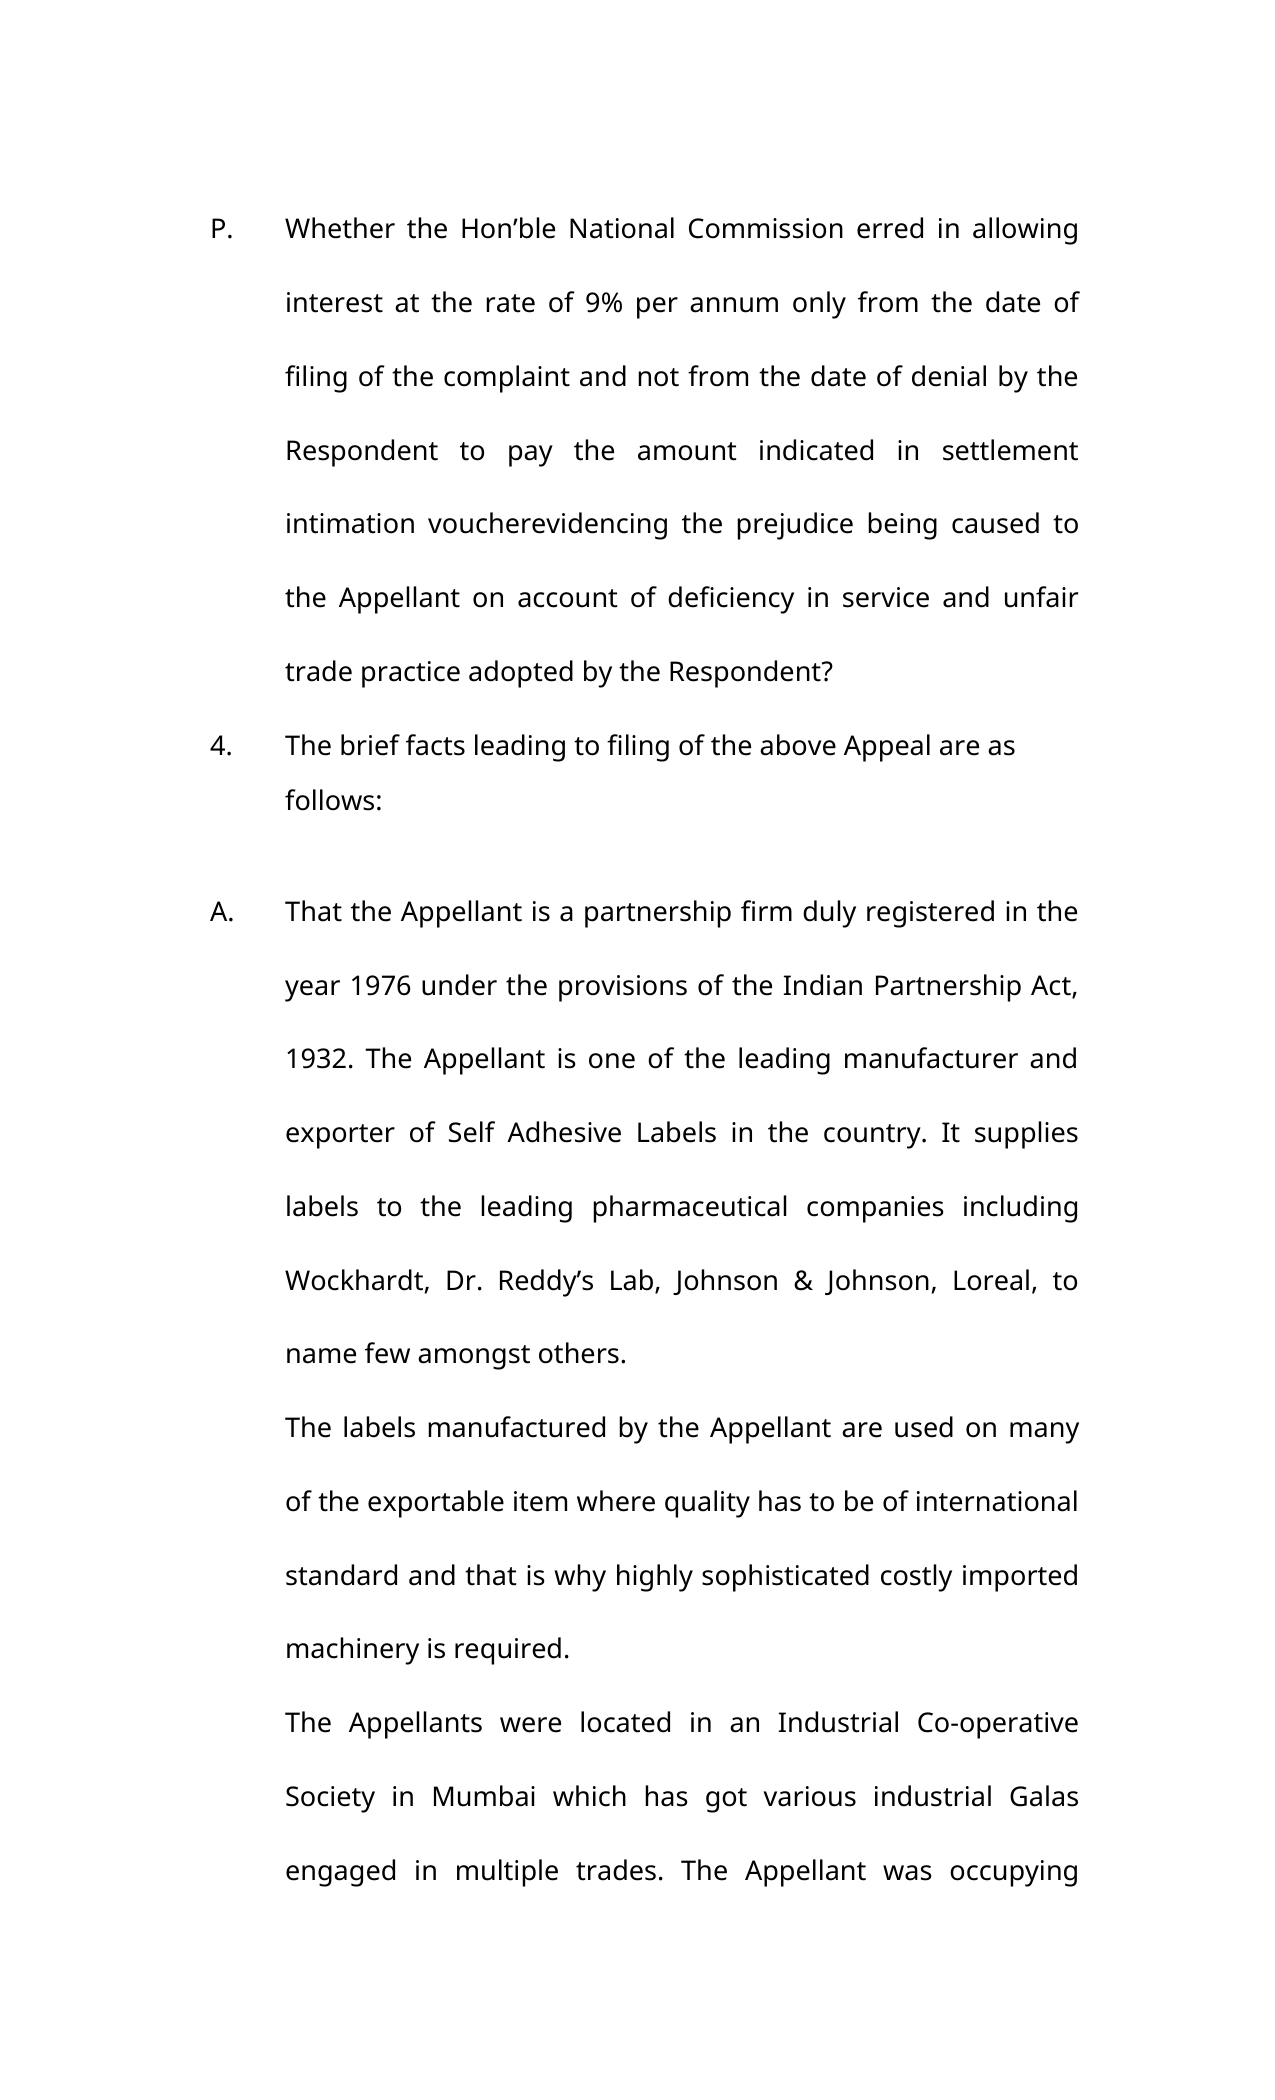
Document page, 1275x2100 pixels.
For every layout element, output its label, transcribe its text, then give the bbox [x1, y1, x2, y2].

list The brief facts leading to filing of the above Appeal are as follows: [210, 726, 1080, 818]
list Whether the Hon’ble National Commission erred in allowing interest at the rate of 9% per annum only from the date of filing of the complaint and not from the date of denial by the Respondent to pay the amount indicated in settlement intimation voucherevidencing the prejudice being caused to the Appellant on account of deficiency in service and unfair trade practice adopted by the Respondent? [210, 210, 1080, 689]
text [285, 1703, 1080, 1888]
text The labels manufactured by the Appellant are used on many of the exportable item where quality has to be of international standard and that is why highly sophisticated costly imported machinery is required. [285, 1408, 1080, 1667]
text A. That the Appellant is a partnership firm duly registered in the year 1976 under the provisions of the Indian Partnership Act, 1932. The Appellant is one of the leading manufacturer and exporter of Self Adhesive Labels in the country. It supplies labels to the leading pharmaceutical companies including Wockhardt, Dr. Reddy’s Lab, Johnson & Johnson, Loreal, to name few amongst others. [210, 892, 1080, 1372]
